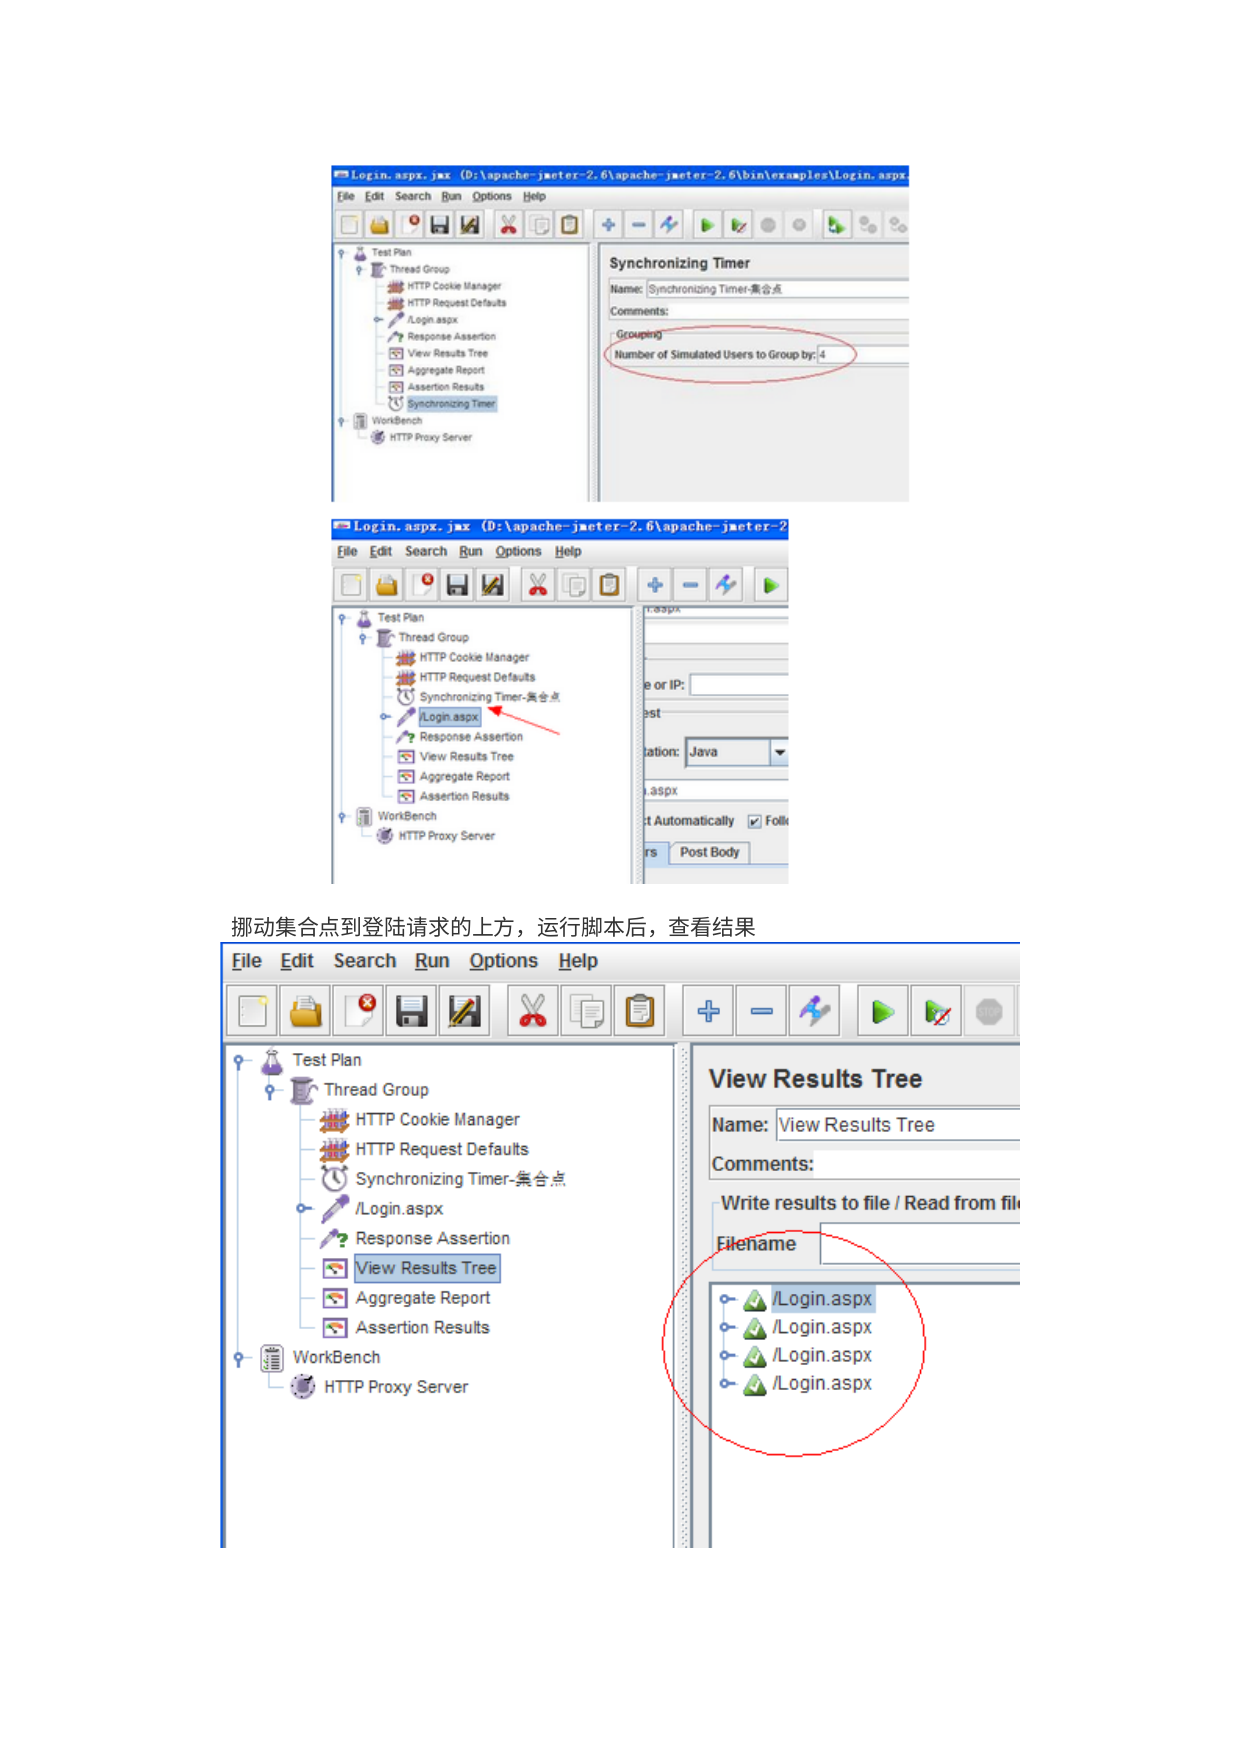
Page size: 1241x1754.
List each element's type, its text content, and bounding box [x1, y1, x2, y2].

picture [327, 162, 913, 884]
picture [220, 942, 1020, 1548]
text 挪动集合点到登陆请求的上方，运行脚本后，查看结果 [187, 909, 1053, 942]
